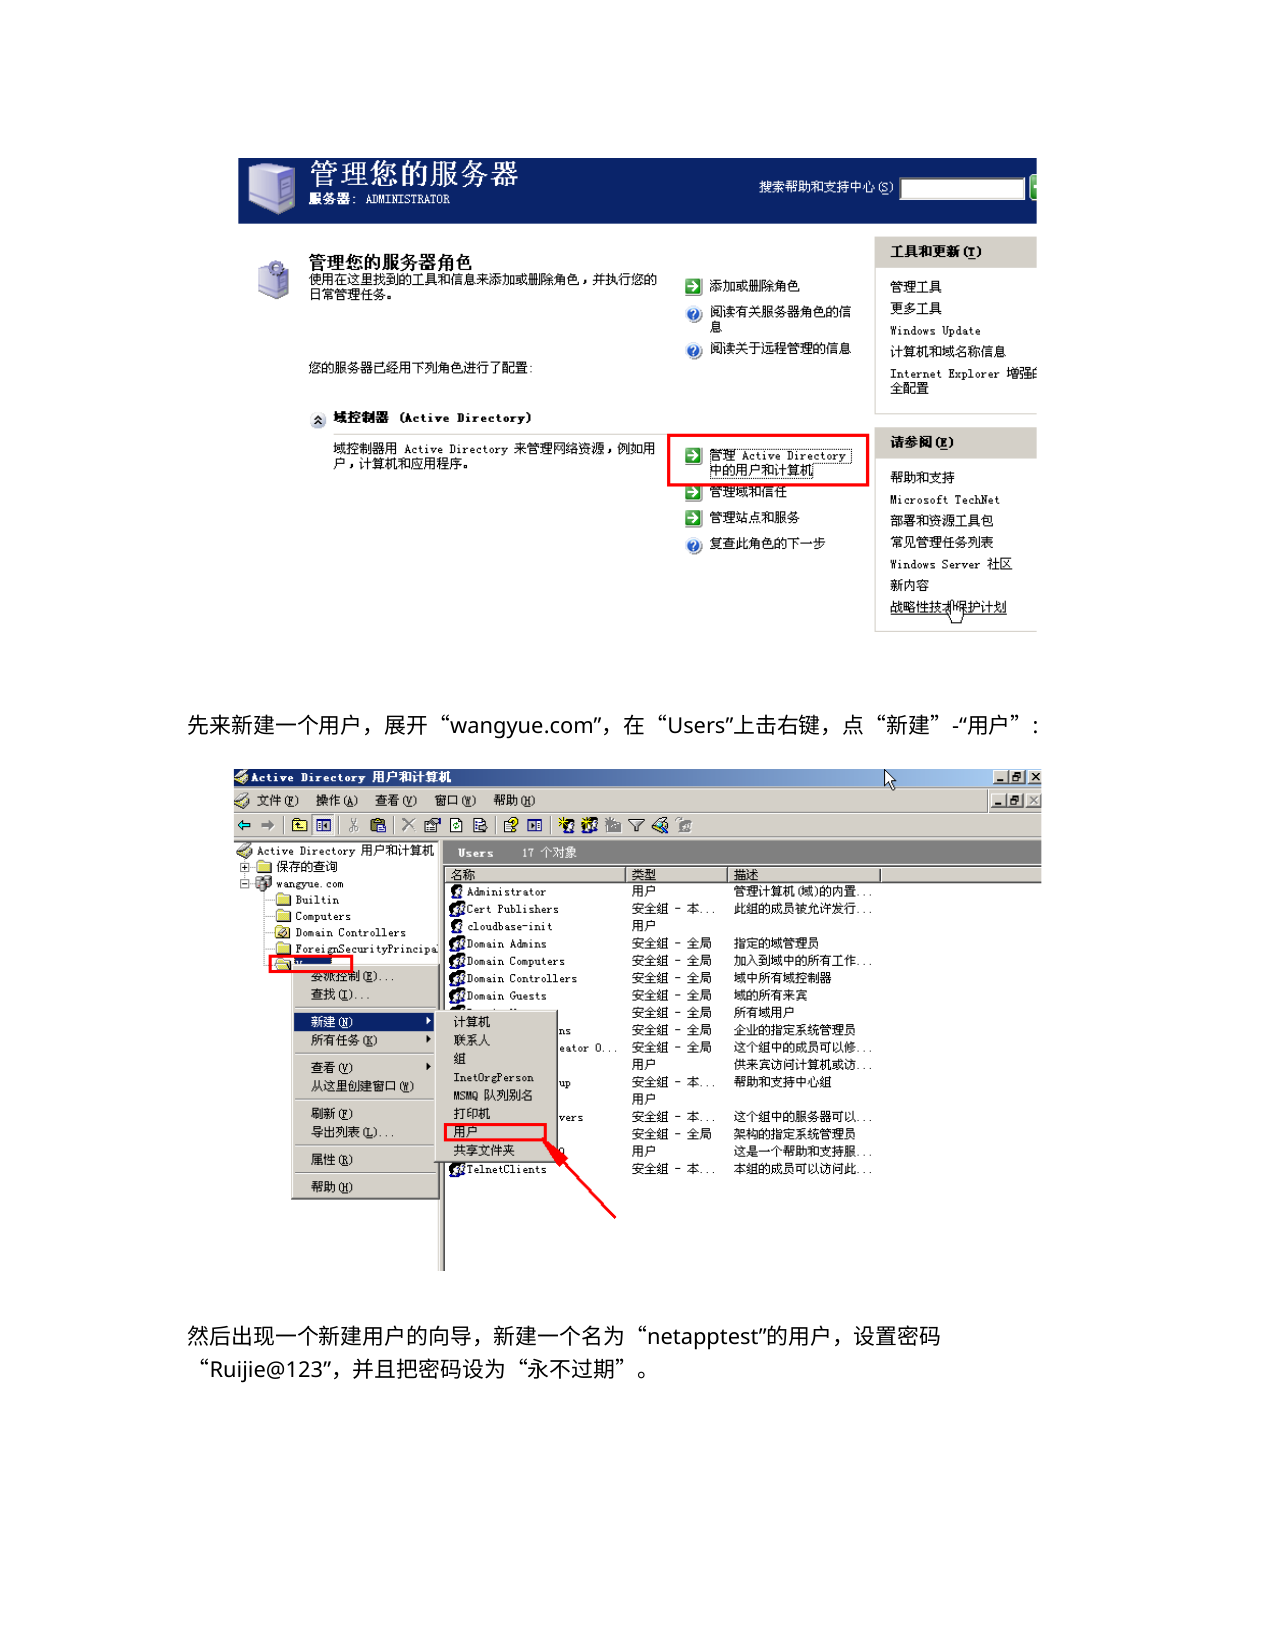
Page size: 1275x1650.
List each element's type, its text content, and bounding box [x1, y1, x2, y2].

text 然后出现一个新建用户的向导，新建一个名为“netapptest”的用户，设置密码“Ruijie@123”，并且把密码设为“永不过期”。 [187, 1319, 1087, 1384]
picture [233, 769, 1042, 1271]
picture [238, 158, 1037, 660]
text 先来新建一个用户，展开“wangyue.com”，在“Users”上击右键，点“新建”-“用户”: [187, 708, 1087, 740]
